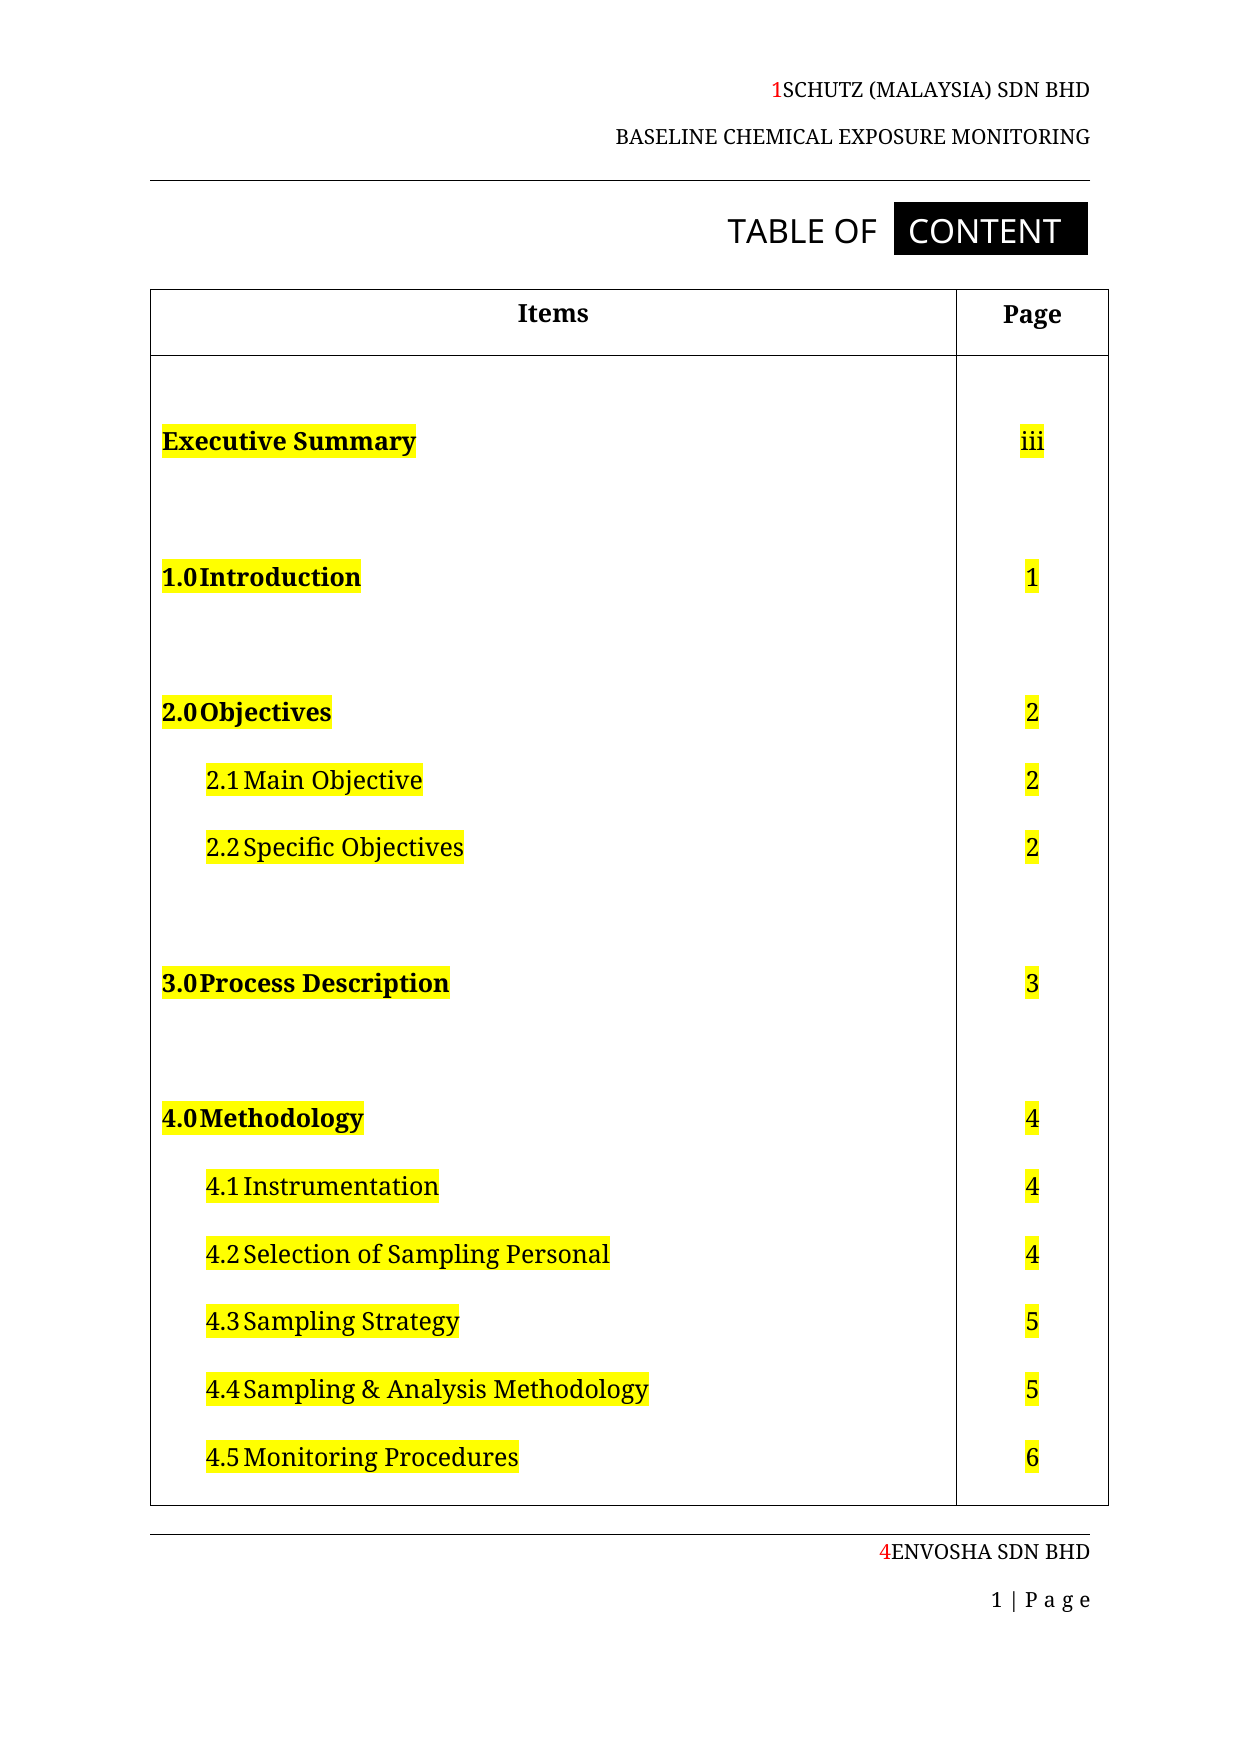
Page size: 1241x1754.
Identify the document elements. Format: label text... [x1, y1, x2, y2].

table_header Items [151, 290, 956, 355]
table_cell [151, 356, 956, 1504]
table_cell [957, 356, 1108, 1504]
table_header Page [957, 290, 1108, 355]
